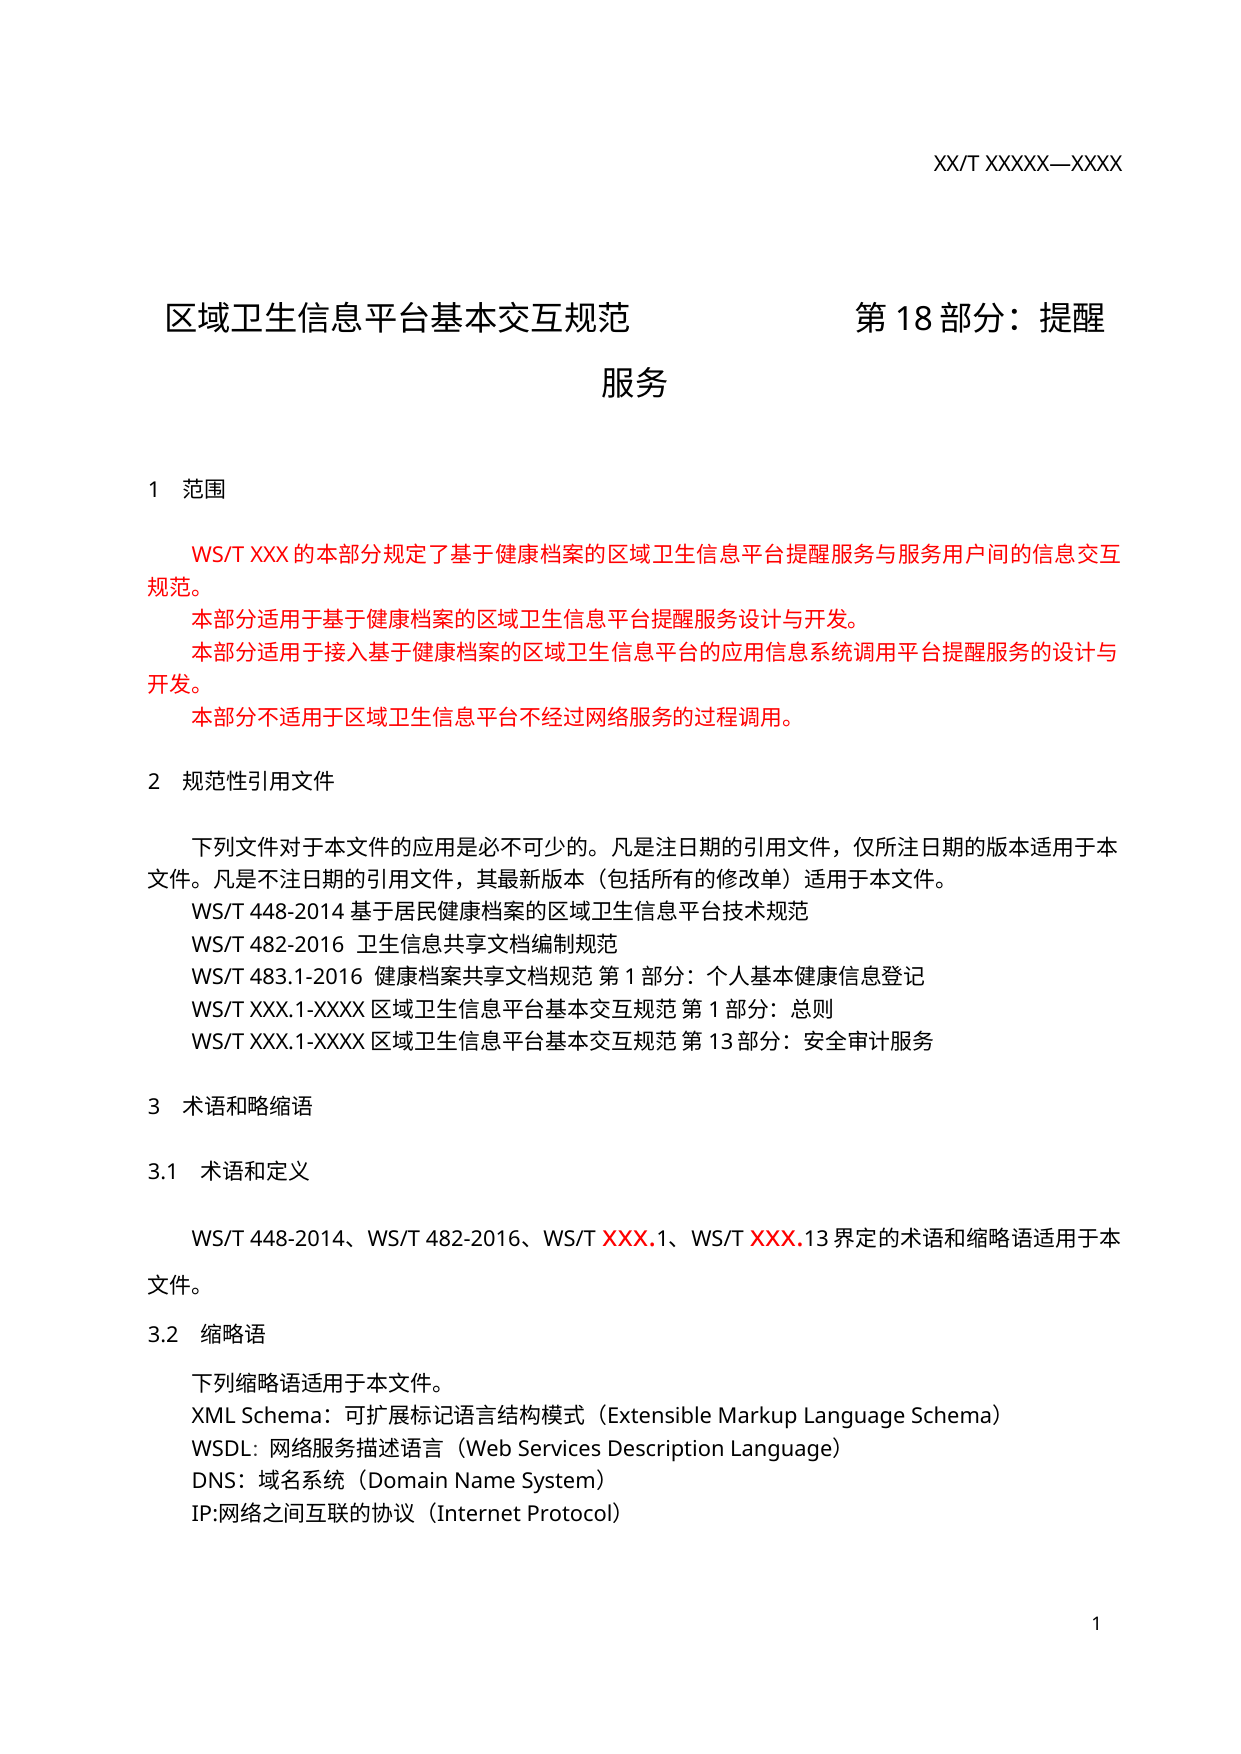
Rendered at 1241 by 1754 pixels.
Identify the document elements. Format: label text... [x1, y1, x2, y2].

text 本部分适用于基于健康档案的区域卫生信息平台提醒服务设计与开发。 [148, 602, 1122, 634]
text DNS：域名系统（Domain Name System） [148, 1463, 1122, 1495]
text 范围 [148, 472, 1122, 504]
text WS/T XXX.1-XXXX 区域卫生信息平台基本交互规范 第1部分：总则 [148, 992, 1122, 1024]
text 本部分适用于接入基于健康档案的区域卫生信息平台的应用信息系统调用平台提醒服务的设计与开发。 [148, 634, 1122, 699]
text WS/T 448-2014、WS/T 482-2016、WS/T xxx.1、WS/T xxx.13界定的术语和缩略语适用于本文件。 [148, 1203, 1122, 1300]
text XML Schema：可扩展标记语言结构模式（Extensible Markup Language Schema） [148, 1398, 1122, 1430]
text 术语和略缩语 [148, 1089, 1122, 1122]
text 缩略语 [148, 1317, 1122, 1349]
text IP:网络之间互联的协议（Internet Protocol） [148, 1495, 1122, 1528]
text WS/T 483.1-2016 健康档案共享文档规范 第1部分：个人基本健康信息登记 [148, 959, 1122, 992]
text WS/T XXX.1-XXXX 区域卫生信息平台基本交互规范 第13部分：安全审计服务 [148, 1024, 1122, 1057]
text 规范性引用文件 [148, 764, 1122, 797]
text WS/T XXX的本部分规定了基于健康档案的区域卫生信息平台提醒服务与服务用户间的信息交互规范。 [148, 537, 1122, 602]
text WS/T 448-2014 基于居民健康档案的区域卫生信息平台技术规范 [148, 894, 1122, 927]
text WSDL：网络服务描述语言（Web Services Description Language） [148, 1430, 1122, 1463]
text 下列文件对于本文件的应用是必不可少的。凡是注日期的引用文件，仅所注日期的版本适用于本文件。凡是不注日期的引用文件，其最新版本（包括所有的修改单）适用于本文件。 [148, 829, 1122, 894]
text 术语和定义 [148, 1154, 1122, 1187]
text WS/T 482-2016 卫生信息共享文档编制规范 [148, 927, 1122, 959]
text 区域卫生信息平台基本交互规范 第18部分：提醒服务 [148, 283, 1122, 413]
text 本部分不适用于区域卫生信息平台不经过网络服务的过程调用。 [148, 699, 1122, 732]
text 下列缩略语适用于本文件。 [148, 1365, 1122, 1398]
